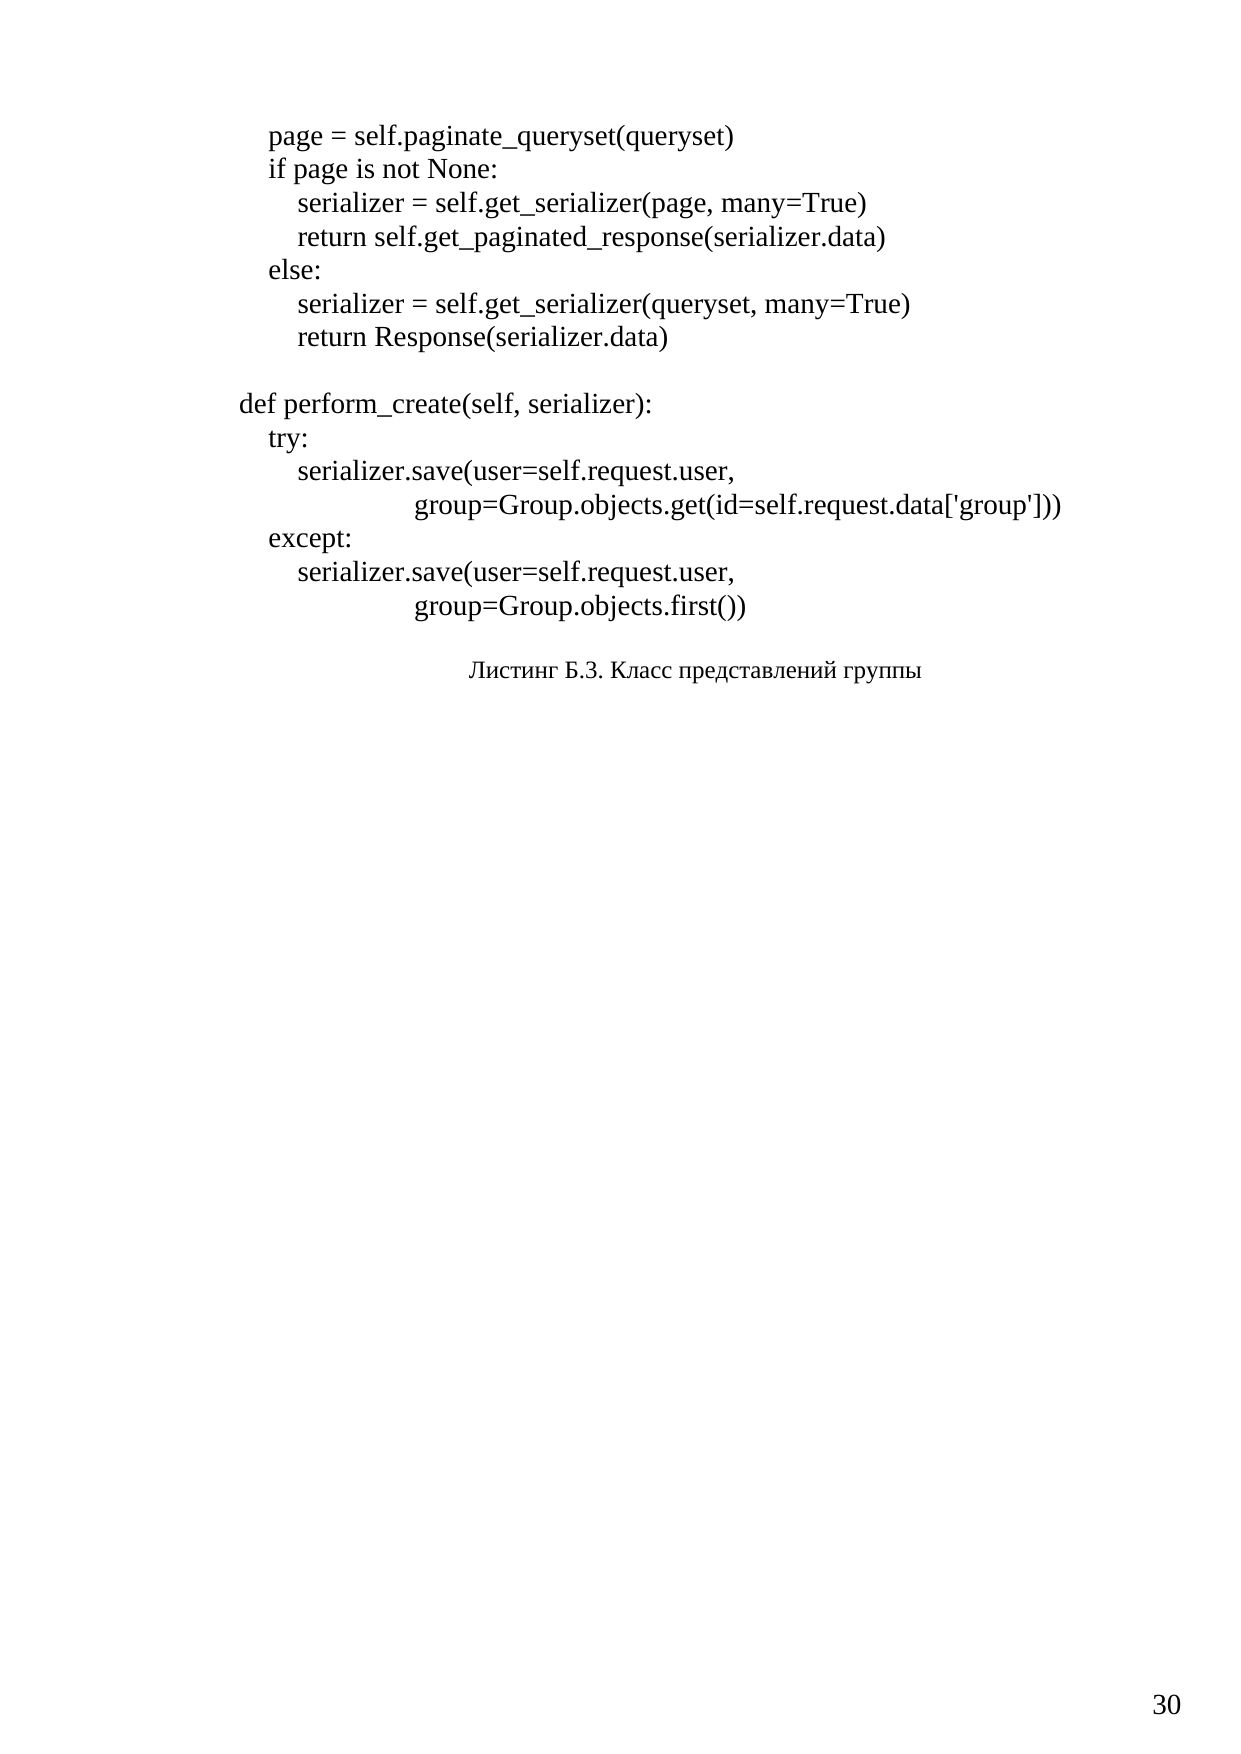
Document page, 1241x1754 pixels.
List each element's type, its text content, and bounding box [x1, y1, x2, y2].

text return self.get_paginated_response(serializer.data) [136, 219, 1181, 252]
text serializer.save(user=self.request.user, [136, 453, 1181, 487]
text serializer = self.get_serializer(page, many=True) [136, 185, 1181, 219]
text def perform_create(self, serializer): [136, 386, 1181, 420]
text serializer = self.get_serializer(queryset, many=True) [136, 286, 1181, 319]
text else: [136, 252, 1181, 286]
text try: [136, 420, 1181, 453]
text Листинг Б.3. Класс представлений группы [136, 655, 1181, 683]
text serializer.save(user=self.request.user, [136, 554, 1181, 588]
text page = self.paginate_queryset(queryset) [136, 118, 1181, 152]
text group=Group.objects.get(id=self.request.data['group'])) [136, 487, 1181, 521]
text group=Group.objects.first()) [136, 588, 1181, 621]
text return Response(serializer.data) [136, 319, 1181, 353]
text except: [136, 521, 1181, 554]
text if page is not None: [136, 152, 1181, 185]
